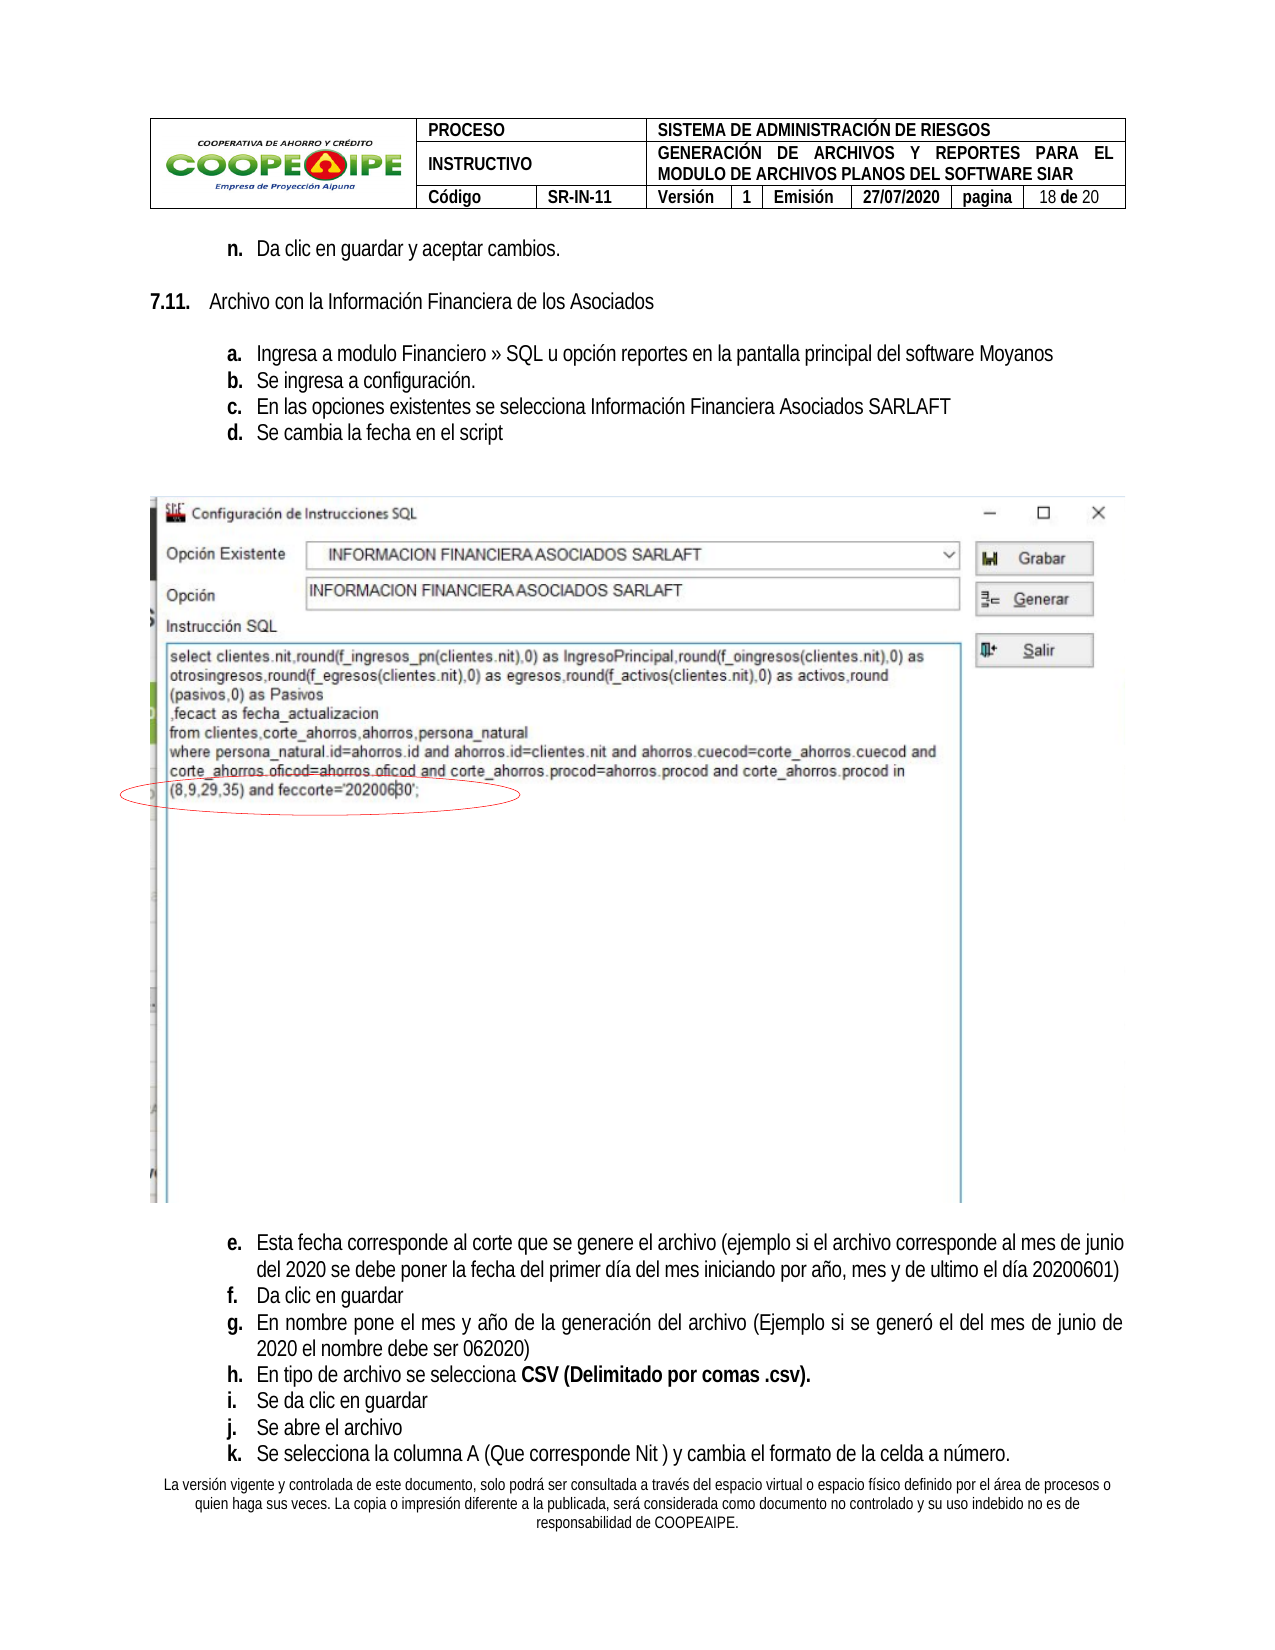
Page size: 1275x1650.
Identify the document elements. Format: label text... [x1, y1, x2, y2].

list Se abre el archivo [227, 1414, 1125, 1440]
list Archivo con la Información Financiera de los Asociados [150, 288, 1125, 314]
picture [150, 496, 1126, 1203]
list En nombre pone el mes y año de la generación del archivo (Ejemplo si se generó el del mes de junio de 2020 el nombre debe ser 062020) [227, 1308, 1125, 1361]
list Da clic en guardar y aceptar cambios. [227, 235, 1125, 261]
list En las opciones existentes se selecciona Información Financiera Asociados SARLAFT [227, 393, 1125, 419]
list Se ingresa a configuración. [227, 367, 1125, 393]
list Ingresa a modulo Financiero » SQL u opción reportes en la pantalla principal del software Moyanos [227, 340, 1125, 367]
list Esta fecha corresponde al corte que se genere el archivo (ejemplo si el archivo corresponde al mes de junio del 2020 se debe poner la fecha del primer día del mes iniciando por año, mes y de ultimo el día 20200601) [227, 1229, 1125, 1282]
list Se selecciona la columna A (Que corresponde Nit ) y cambia el formato de la celda a número. [227, 1440, 1125, 1467]
list En tipo de archivo se selecciona CSV (Delimitado por comas .csv). [227, 1361, 1125, 1387]
list Se da clic en guardar [227, 1387, 1125, 1414]
list Da clic en guardar [227, 1282, 1125, 1308]
list Se cambia la fecha en el script [227, 419, 1125, 446]
picture [161, 133, 406, 193]
picture [150, 775, 519, 814]
